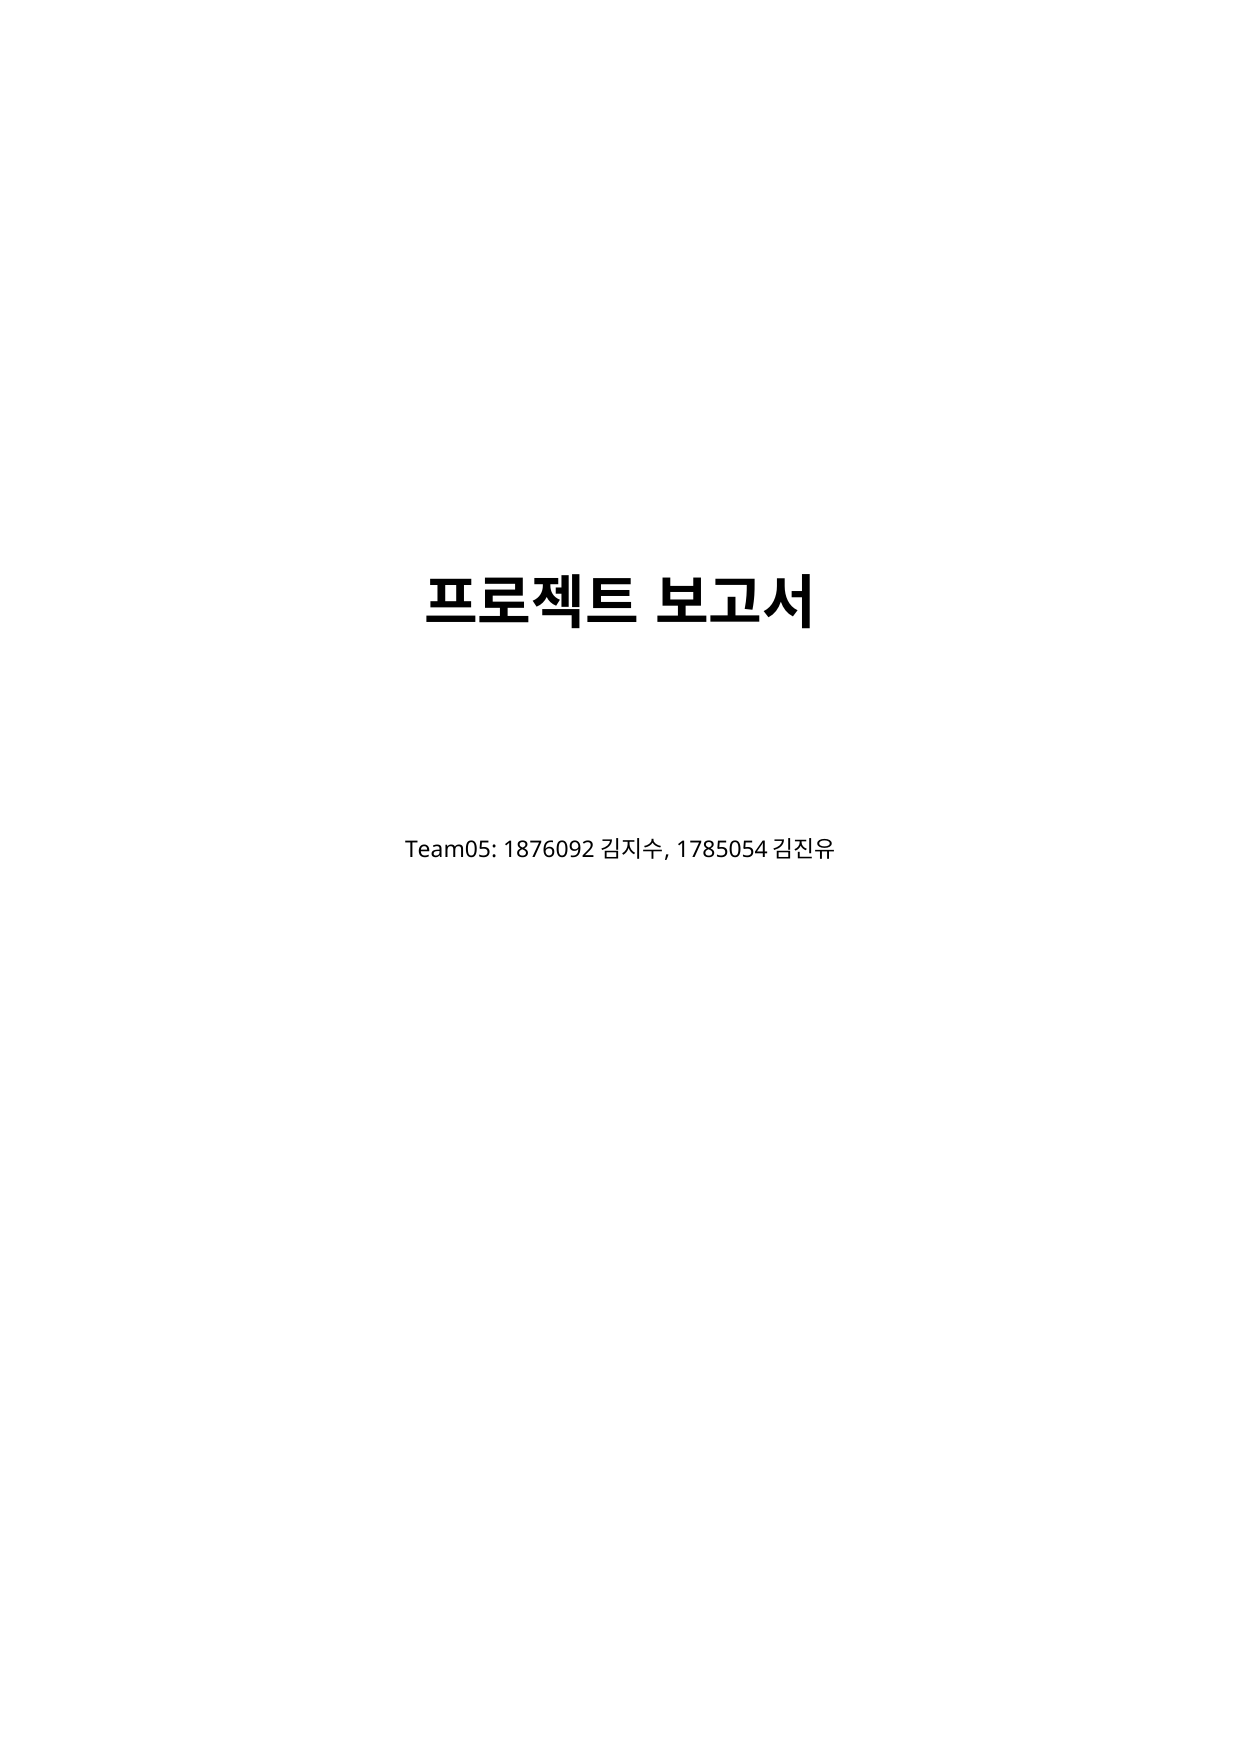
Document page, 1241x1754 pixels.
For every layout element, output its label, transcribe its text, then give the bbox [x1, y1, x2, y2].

subtitle 프로젝트 보고서 [187, 556, 1053, 641]
text Team05: 1876092 김지수, 1785054김진유 [187, 831, 1053, 864]
